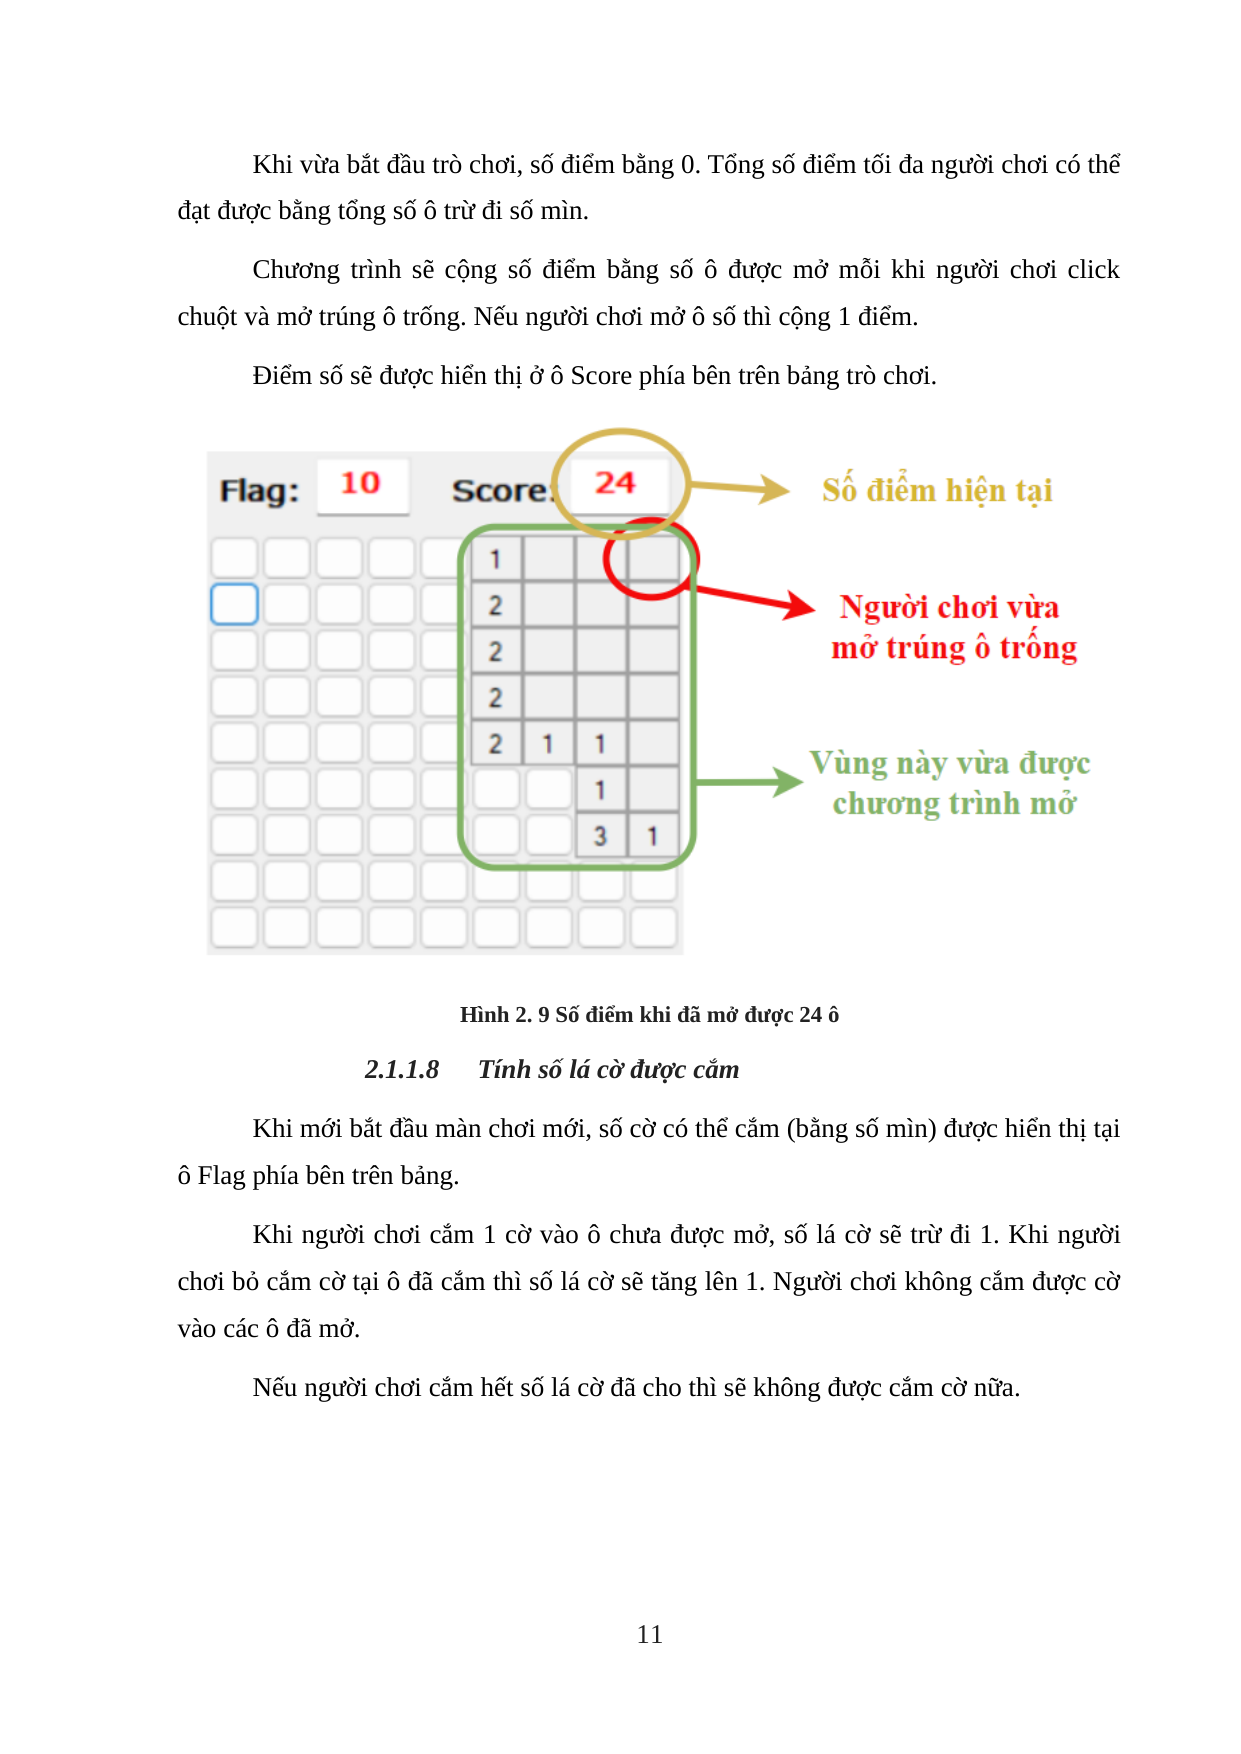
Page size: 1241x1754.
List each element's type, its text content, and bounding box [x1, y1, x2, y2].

picture [177, 418, 1123, 974]
text Tính số lá cờ được cắm [365, 1053, 1122, 1084]
text Khi vừa bắt đầu trò chơi, số điểm bằng 0. Tổng số điểm tối đa người chơi có thể đạt được bằng tổng số ô trừ đi số mìn. [177, 148, 1122, 226]
text Chương trình sẽ cộng số điểm bằng số ô được mở mỗi khi người chơi click chuột và mở trúng ô trống. Nếu người chơi mở ô số thì cộng 1 điểm. [177, 253, 1122, 331]
text Nếu người chơi cắm hết số lá cờ đã cho thì sẽ không được cắm cờ nữa. [177, 1371, 1122, 1402]
text Khi mới bắt đầu màn chơi mới, số cờ có thể cắm (bằng số mìn) được hiển thị tại ô Flag phía bên trên bảng. [177, 1112, 1122, 1190]
text Điểm số sẽ được hiển thị ở ô Score phía bên trên bảng trò chơi. [177, 359, 1122, 391]
text Khi người chơi cắm 1 cờ vào ô chưa được mở, số lá cờ sẽ trừ đi 1. Khi người chơi bỏ cắm cờ tại ô đã cắm thì số lá cờ sẽ tăng lên 1. Người chơi không cắm được cờ vào các ô đã mở. [177, 1218, 1122, 1343]
